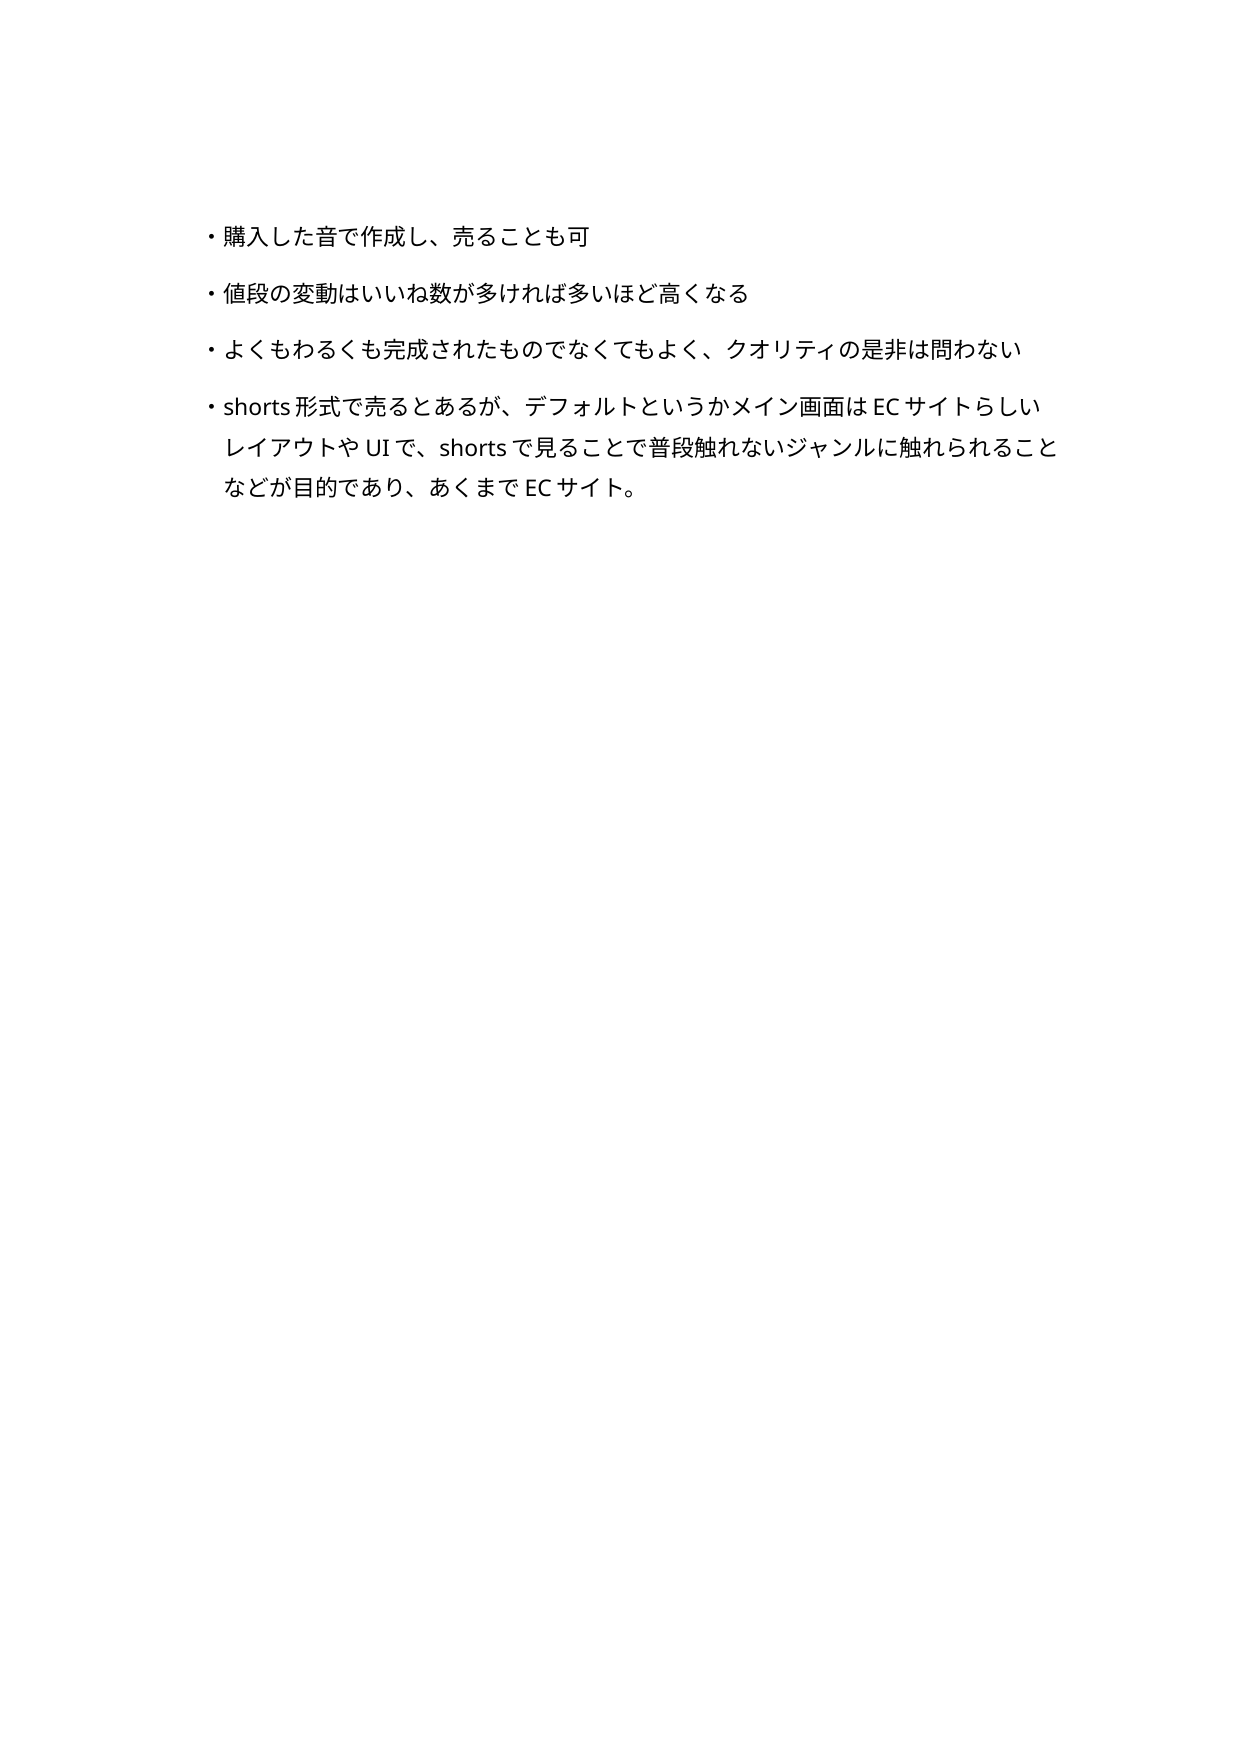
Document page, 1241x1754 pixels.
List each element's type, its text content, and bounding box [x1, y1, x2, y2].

text ・値段の変動はいいね数が多ければ多いほど高くなる [177, 273, 1063, 311]
text ・購入した音で作成し、売ることも可 [177, 217, 1063, 254]
text ・shorts形式で売るとあるが、デフォルトというかメイン画面はECサイトらしいレイアウトやUIで、shortsで見ることで普段触れないジャンルに触れられることなどが目的であり、あくまでECサイト。 [200, 387, 1063, 505]
text ・よくもわるくも完成されたものでなくてもよく、クオリティの是非は問わない [177, 330, 1063, 368]
